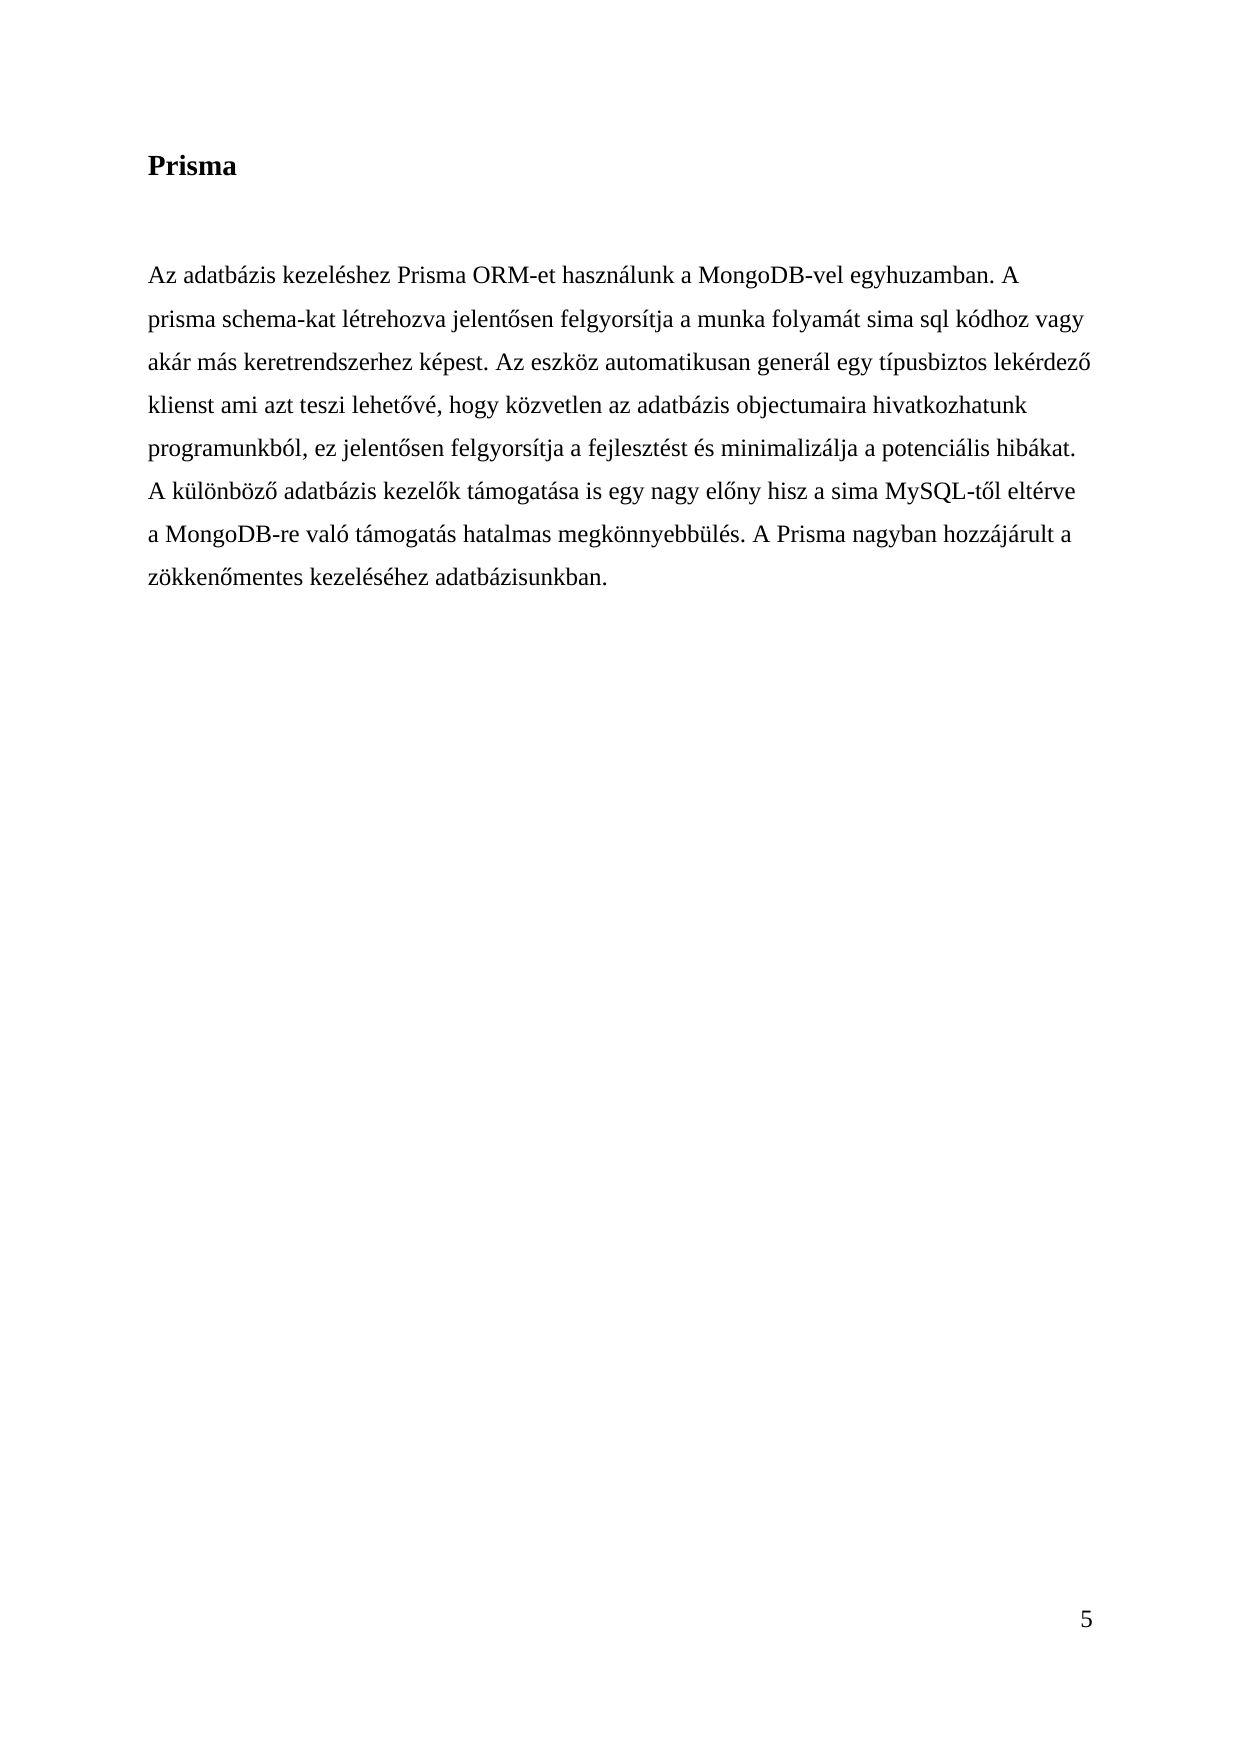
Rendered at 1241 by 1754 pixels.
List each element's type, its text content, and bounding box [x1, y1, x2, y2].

text Az adatbázis kezeléshez Prisma ORM-et használunk a MongoDB-vel egyhuzamban. A prisma schema-kat létrehozva jelentősen felgyorsítja a munka folyamát sima sql kódhoz vagy akár más keretrendszerhez képest. Az eszköz automatikusan generál egy típusbiztos lekérdező klienst ami azt teszi lehetővé, hogy közvetlen az adatbázis objectumaira hivatkozhatunk programunkból, ez jelentősen felgyorsítja a fejlesztést és minimalizálja a potenciális hibákat. A különböző adatbázis kezelők támogatása is egy nagy előny hisz a sima MySQL-től eltérve a MongoDB-re való támogatás hatalmas megkönnyebbülés. A Prisma nagyban hozzájárult a zökkenőmentes kezeléséhez adatbázisunkban. [148, 261, 1092, 591]
subtitle Prisma [148, 148, 1092, 181]
